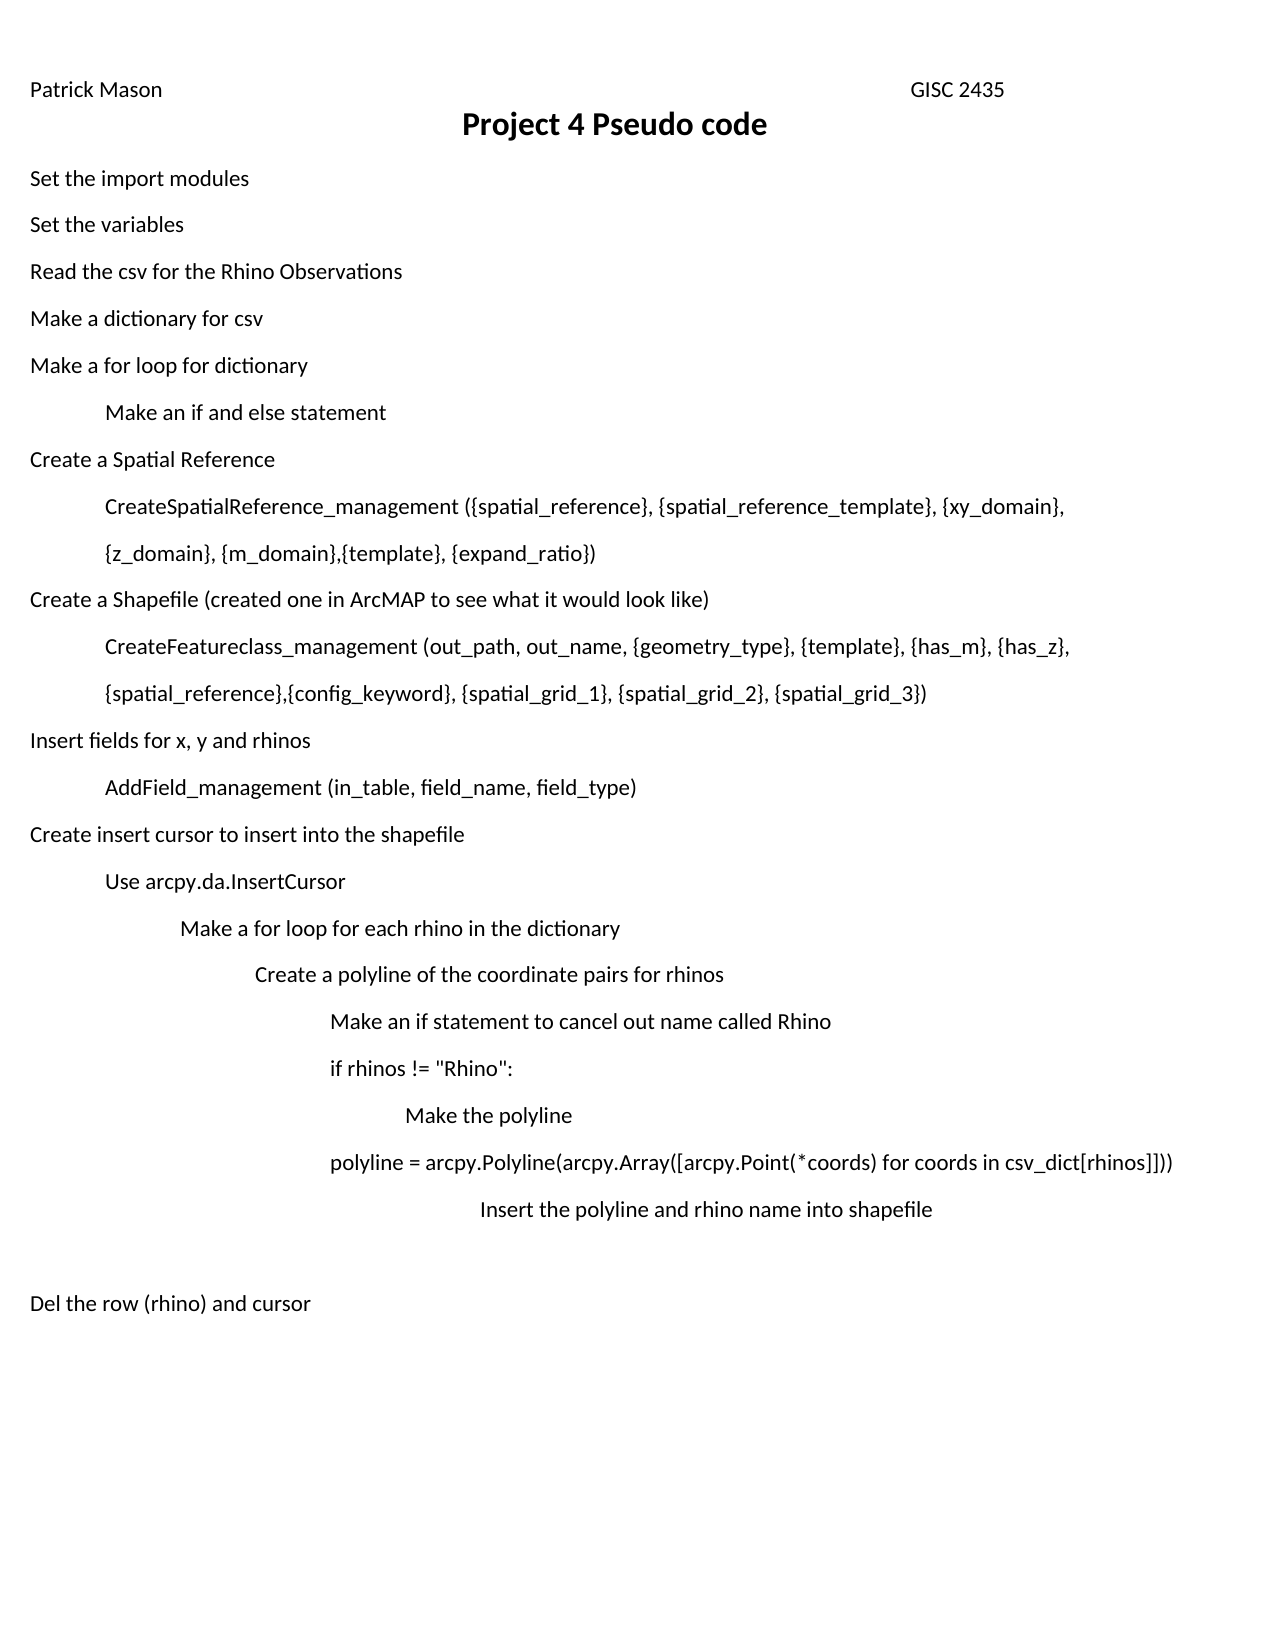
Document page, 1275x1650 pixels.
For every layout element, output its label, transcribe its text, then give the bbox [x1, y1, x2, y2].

text Make a for loop for each rhino in the dictionary [30, 914, 1200, 942]
text Del the row (rhino) and cursor [30, 1289, 1200, 1317]
text AddField_management (in_table, field_name, field_type) [30, 773, 1200, 801]
text Create a Shapefile (created one in ArcMAP to see what it would look like) [30, 586, 1200, 613]
text Create a Spatial Reference [30, 445, 1200, 473]
text polyline = arcpy.Polyline(arcpy.Array([arcpy.Point(*coords) for coords in csv_dict[rhinos]])) [30, 1148, 1200, 1176]
text Project 4 Pseudo code [30, 103, 1200, 144]
text Make a dictionary for csv [30, 304, 1200, 332]
text Set the variables [30, 211, 1200, 238]
text if rhinos != "Rhino": [30, 1054, 1200, 1082]
text Set the import modules [30, 164, 1200, 192]
text {spatial_reference},{config_keyword}, {spatial_grid_1}, {spatial_grid_2}, {spatial_grid_3}) [105, 679, 1200, 707]
text Make an if and else statement [30, 398, 1200, 426]
text Insert the polyline and rhino name into shapefile [30, 1195, 1200, 1223]
text Make the polyline [30, 1101, 1200, 1129]
text Make an if statement to cancel out name called Rhino [30, 1007, 1200, 1035]
text Use arcpy.da.InsertCursor [30, 867, 1200, 895]
text Insert fields for x, y and rhinos [30, 726, 1200, 754]
text Create insert cursor to insert into the shapefile [30, 820, 1200, 848]
text {z_domain}, {m_domain},{template}, {expand_ratio}) [30, 539, 1200, 567]
text Make a for loop for dictionary [30, 351, 1200, 379]
text Read the csv for the Rhino Observations [30, 257, 1200, 285]
text CreateSpatialReference_management ({spatial_reference}, {spatial_reference_template}, {xy_domain}, [30, 492, 1200, 520]
text Create a polyline of the coordinate pairs for rhinos [30, 961, 1200, 988]
text CreateFeatureclass_management (out_path, out_name, {geometry_type}, {template}, {has_m}, {has_z}, [105, 632, 1200, 660]
